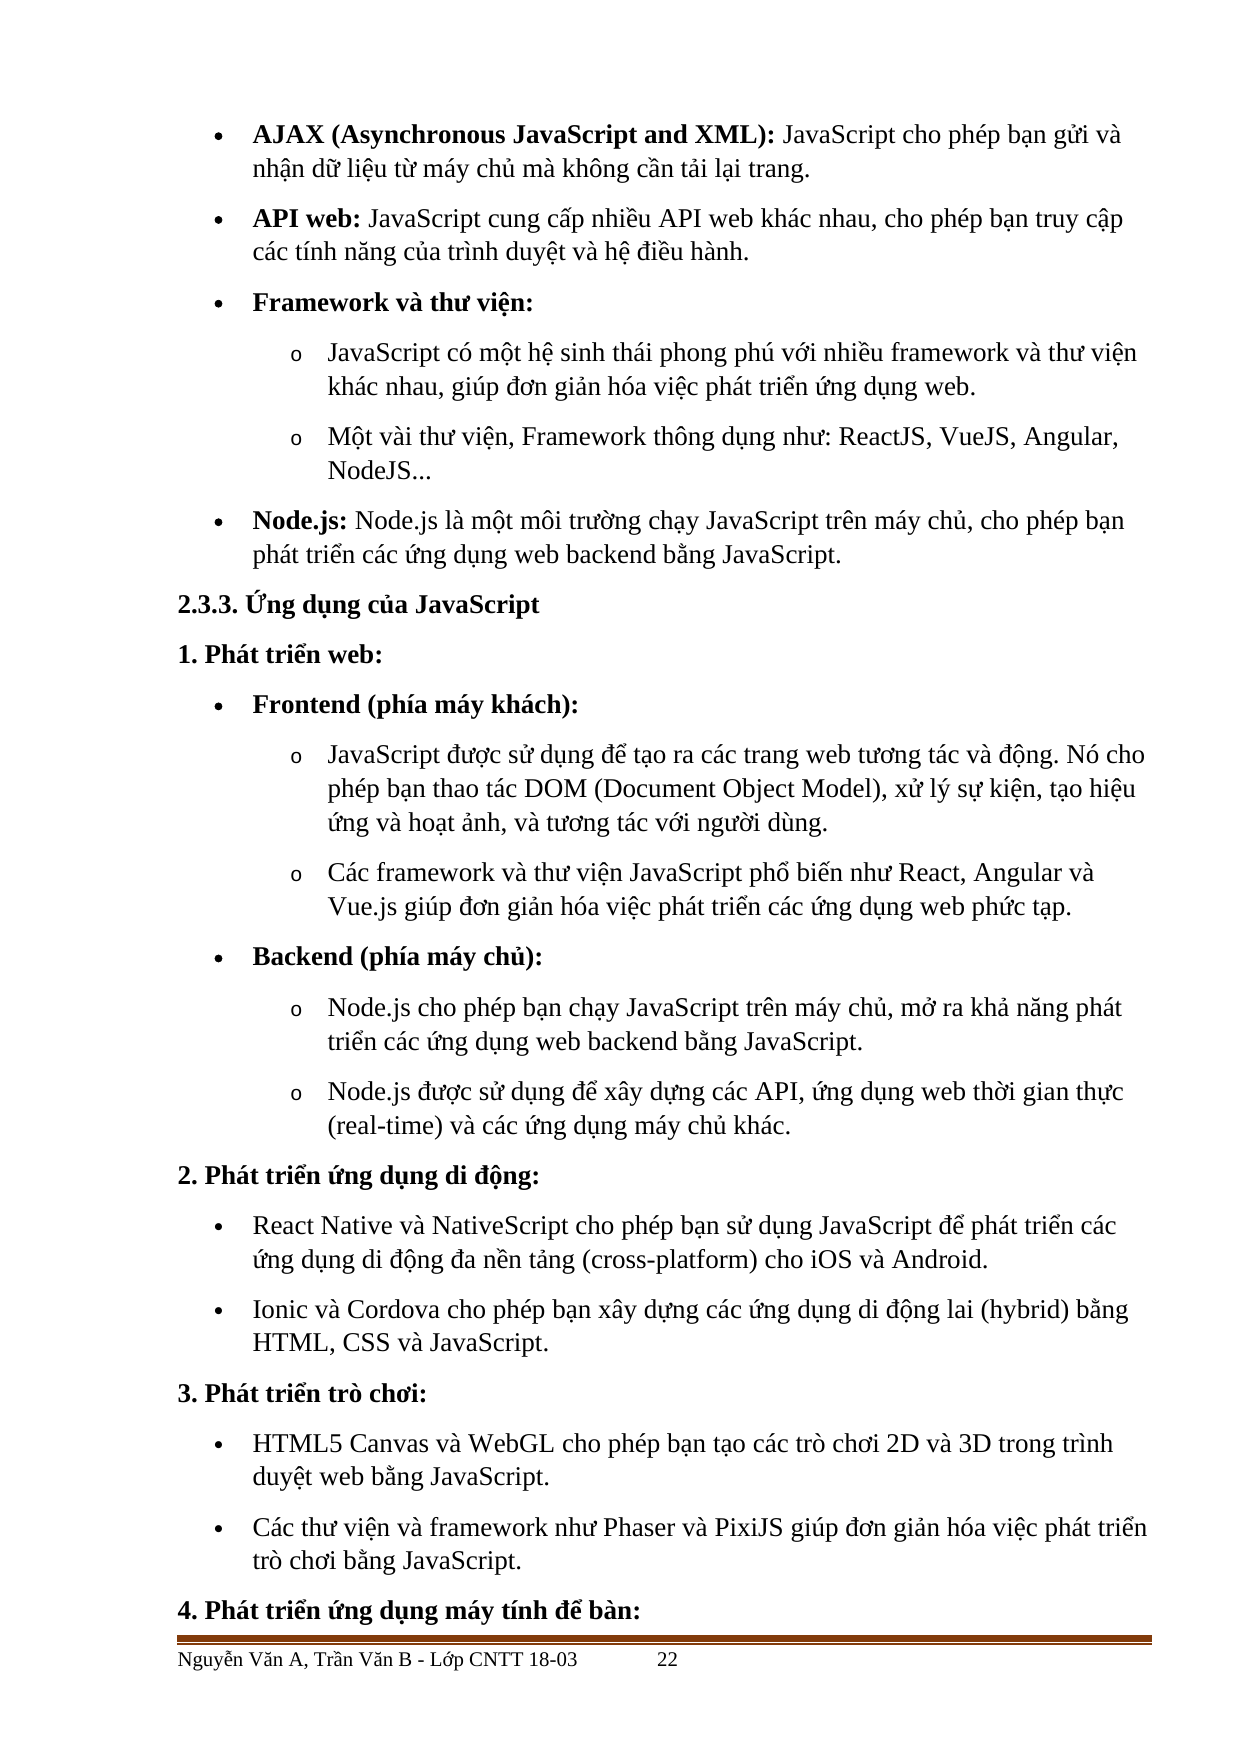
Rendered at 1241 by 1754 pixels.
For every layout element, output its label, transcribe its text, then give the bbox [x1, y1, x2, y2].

text 3. Phát triển trò chơi: [177, 1377, 1152, 1408]
list React Native và NativeScript cho phép bạn sử dụng JavaScript để phát triển các ứng dụng di động đa nền tảng (cross-platform) cho iOS và Android. [215, 1209, 1152, 1274]
list Backend (phía máy chủ): [215, 940, 1152, 972]
list AJAX (Asynchronous JavaScript and XML): JavaScript cho phép bạn gửi và nhận dữ liệu từ máy chủ mà không cần tải lại trang. [215, 118, 1152, 183]
text 4. Phát triển ứng dụng máy tính để bàn: [177, 1594, 1152, 1626]
text 2.3.3. Ứng dụng của JavaScript [177, 588, 1152, 619]
list Node.js: Node.js là một môi trường chạy JavaScript trên máy chủ, cho phép bạn phát triển các ứng dụng web backend bằng JavaScript. [215, 504, 1152, 569]
list HTML5 Canvas và WebGL cho phép bạn tạo các trò chơi 2D và 3D trong trình duyệt web bằng JavaScript. [215, 1427, 1152, 1492]
text 2. Phát triển ứng dụng di động: [177, 1159, 1152, 1190]
list Ionic và Cordova cho phép bạn xây dựng các ứng dụng di động lai (hybrid) bằng HTML, CSS và JavaScript. [215, 1293, 1152, 1358]
text 1. Phát triển web: [177, 638, 1152, 669]
list JavaScript có một hệ sinh thái phong phú với nhiều framework và thư viện khác nhau, giúp đơn giản hóa việc phát triển ứng dụng web. [290, 336, 1152, 401]
list Các thư viện và framework như Phaser và PixiJS giúp đơn giản hóa việc phát triển trò chơi bằng JavaScript. [215, 1511, 1152, 1575]
list API web: JavaScript cung cấp nhiều API web khác nhau, cho phép bạn truy cập các tính năng của trình duyệt và hệ điều hành. [215, 202, 1152, 267]
list Node.js cho phép bạn chạy JavaScript trên máy chủ, mở ra khả năng phát triển các ứng dụng web backend bằng JavaScript. [290, 991, 1152, 1056]
list Các framework và thư viện JavaScript phổ biến như React, Angular và Vue.js giúp đơn giản hóa việc phát triển các ứng dụng web phức tạp. [290, 856, 1152, 921]
list Frontend (phía máy khách): [215, 688, 1152, 719]
list Một vài thư viện, Framework thông dụng như: ReactJS, VueJS, Angular, NodeJS... [290, 420, 1152, 485]
list JavaScript được sử dụng để tạo ra các trang web tương tác và động. Nó cho phép bạn thao tác DOM (Document Object Model), xử lý sự kiện, tạo hiệu ứng và hoạt ảnh, và tương tác với người dùng. [290, 738, 1152, 837]
list Node.js được sử dụng để xây dựng các API, ứng dụng web thời gian thực (real-time) và các ứng dụng máy chủ khác. [290, 1075, 1152, 1140]
list Framework và thư viện: [215, 286, 1152, 317]
